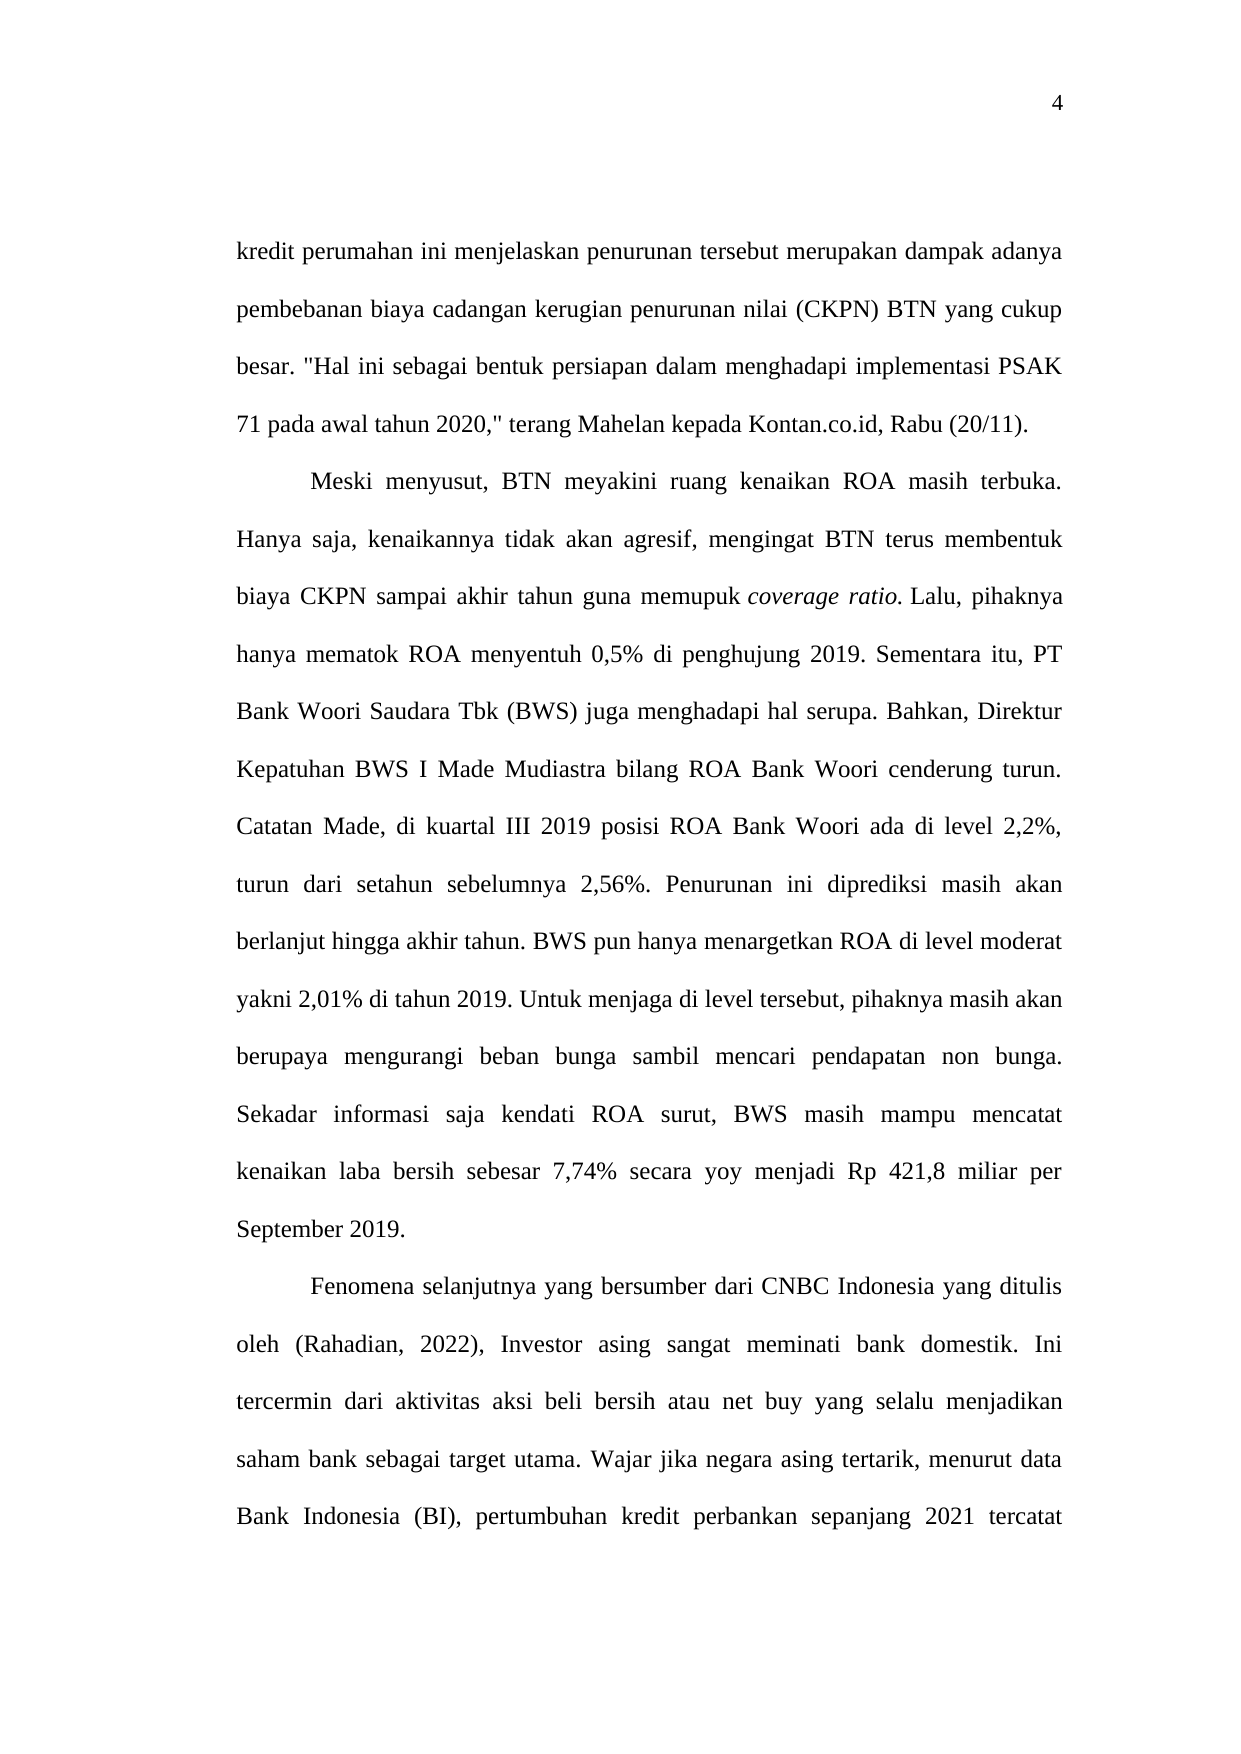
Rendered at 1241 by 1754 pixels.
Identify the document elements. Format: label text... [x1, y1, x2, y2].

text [236, 1271, 1063, 1530]
text Meski menyusut, BTN meyakini ruang kenaikan ROA masih terbuka. Hanya saja, kenaikannya tidak akan agresif, mengingat BTN terus membentuk biaya CKPN sampai akhir tahun guna memupuk coverage ratio. Lalu, pihaknya hanya mematok ROA menyentuh 0,5% di penghujung 2019. Sementara itu, PT Bank Woori Saudara Tbk (BWS) juga menghadapi hal serupa. Bahkan, Direktur Kepatuhan BWS I Made Mudiastra bilang ROA Bank Woori cenderung turun. Catatan Made, di kuartal III 2019 posisi ROA Bank Woori ada di level 2,2%, turun dari setahun sebelumnya 2,56%. Penurunan ini diprediksi masih akan berlanjut hingga akhir tahun. BWS pun hanya menargetkan ROA di level moderat yakni 2,01% di tahun 2019. Untuk menjaga di level tersebut, pihaknya masih akan berupaya mengurangi beban bunga sambil mencari pendapatan non bunga. Sekadar informasi saja kendati ROA surut, BWS masih mampu mencatat kenaikan laba bersih sebesar 7,74% secara yoy menjadi Rp 421,8 miliar per September 2019. [236, 466, 1063, 1242]
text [236, 236, 1063, 437]
